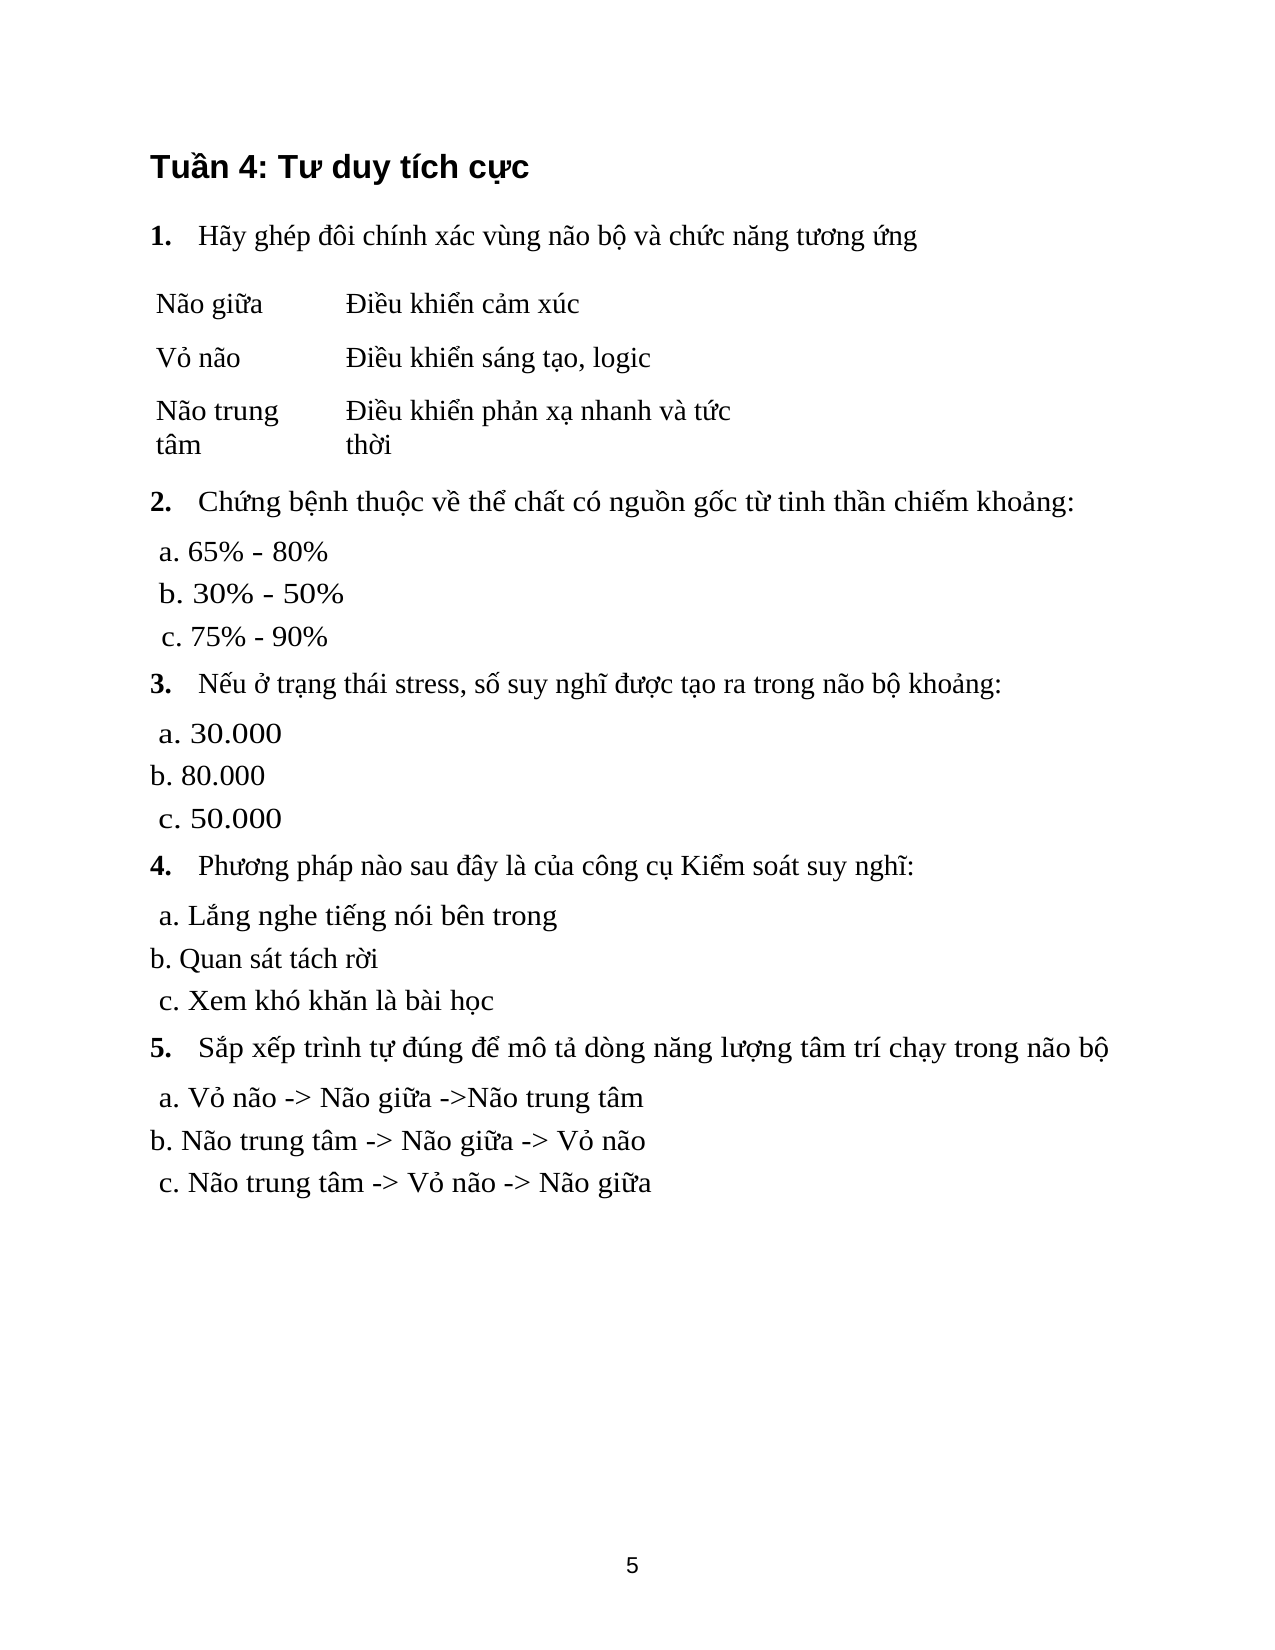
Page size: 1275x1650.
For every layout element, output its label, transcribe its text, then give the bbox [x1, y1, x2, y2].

list Sắp xếp trình tự đúng để mô tả dòng năng lượng tâm trí chạy trong não bộ [150, 1030, 1162, 1064]
table_cell Vỏ não [135, 327, 328, 381]
text b. Não trung tâm -> Não giữa -> Vỏ não [150, 1123, 1162, 1156]
list Phương pháp nào sau đây là của công cụ Kiểm soát suy nghĩ: [150, 848, 1162, 882]
list Nếu ở trạng thái stress, số suy nghĩ được tạo ra trong não bộ khoảng: [150, 666, 1162, 700]
list Hãy ghép đôi chính xác vùng não bộ và chức năng tương ứng [150, 218, 1162, 252]
table_header Điều khiển cảm xúc [328, 285, 743, 327]
table_cell Não trung tâm [135, 381, 328, 461]
text Tuần 4: Tư duy tích cực [150, 148, 1162, 186]
text c. Xem khó khăn là bài học [150, 983, 1162, 1017]
text c. 75% - 90% [123, 619, 1162, 652]
table_cell Điều khiển phản xạ nhanh và tức thời [328, 381, 743, 461]
text c. Não trung tâm -> Vỏ não -> Não giữa [150, 1165, 1162, 1199]
text a. Lắng nghe tiếng nói bên trong [150, 898, 1162, 932]
list Chứng bệnh thuộc về thể chất có nguồn gốc từ tinh thần chiếm khoảng: [150, 484, 1162, 518]
text a. 65% - 80% [150, 534, 1162, 568]
table_header Não giữa [135, 285, 328, 327]
text a. 30.000 [150, 716, 1162, 750]
table_cell Điều khiển sáng tạo, logic [328, 327, 743, 381]
text c. 50.000 [150, 801, 1162, 835]
text a. Vỏ não -> Não giữa ->Não trung tâm [150, 1080, 1162, 1114]
text b. 80.000 [150, 758, 1162, 792]
text b. 30% - 50% [150, 577, 1162, 610]
text b. Quan sát tách rời [150, 941, 1162, 974]
